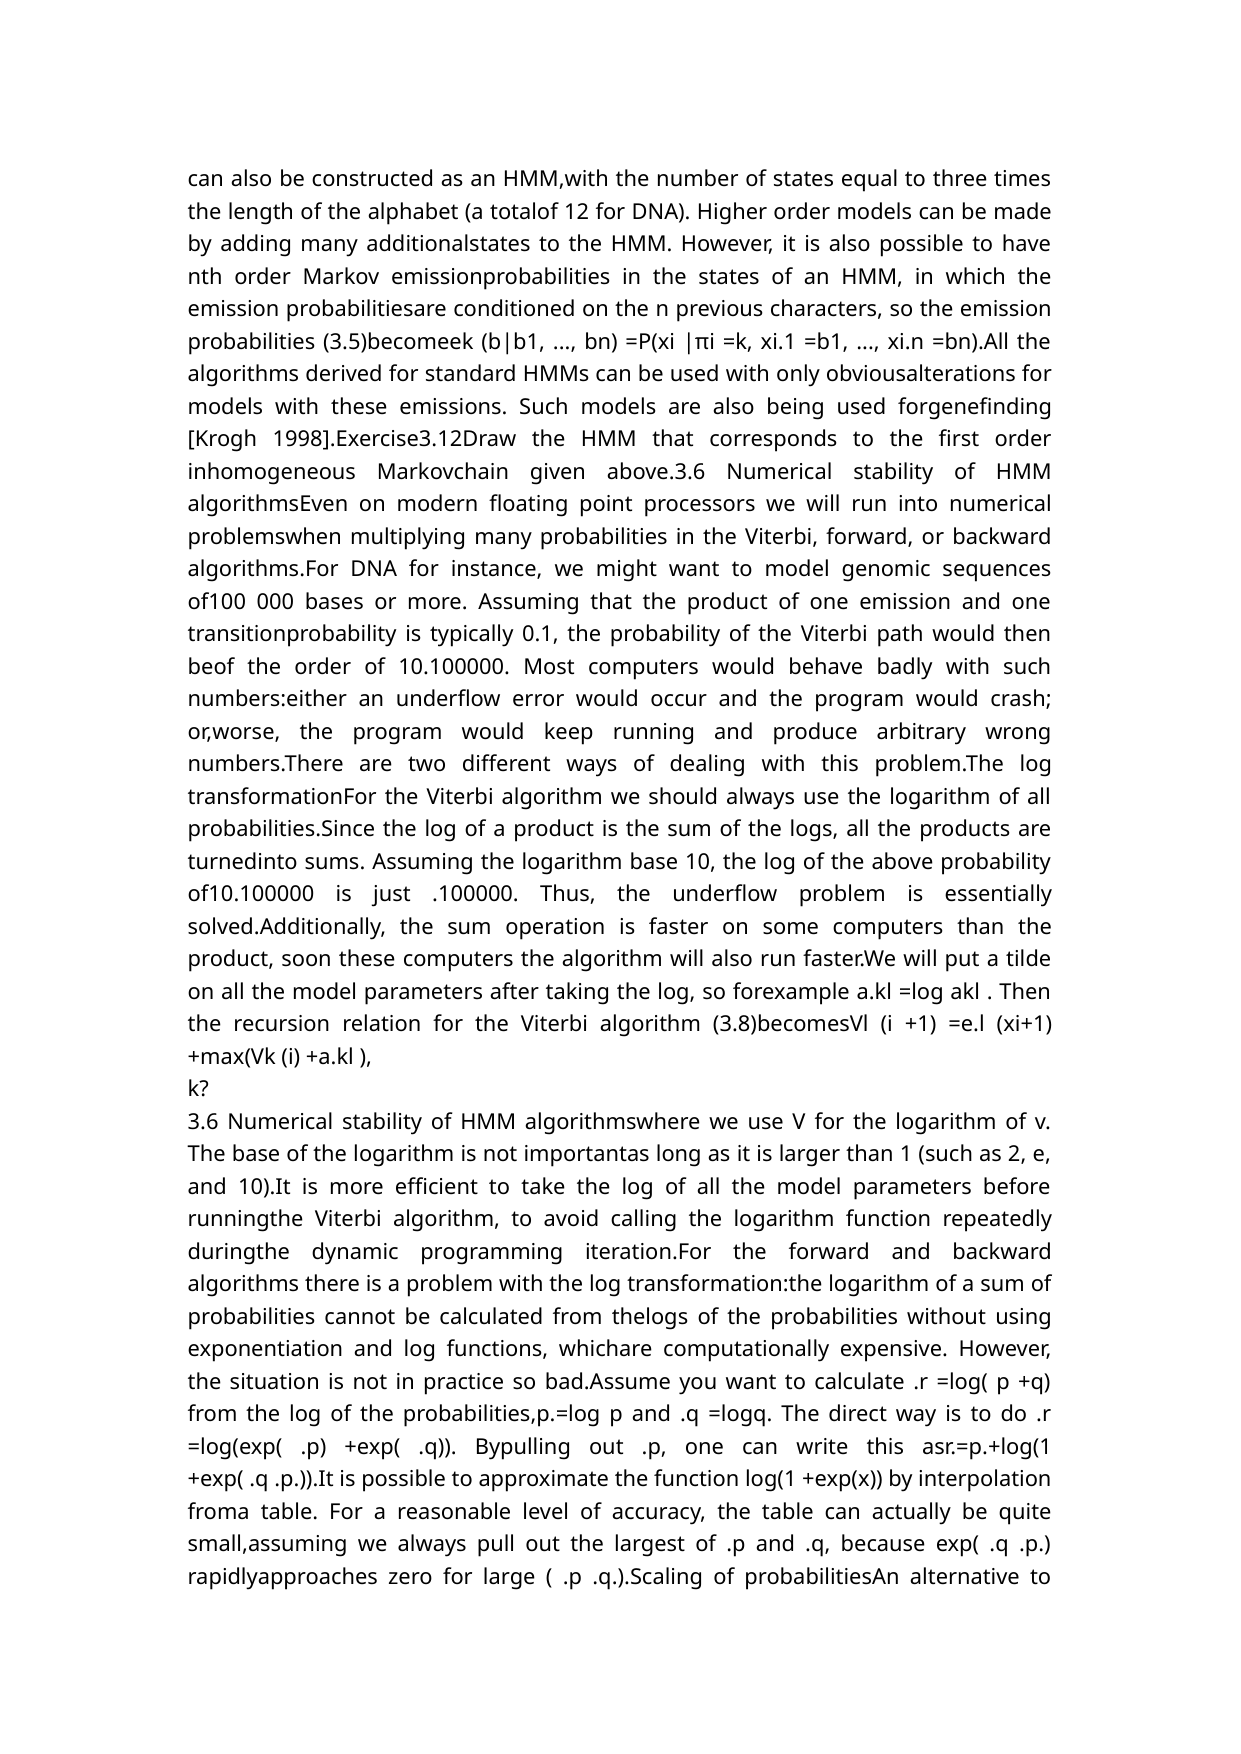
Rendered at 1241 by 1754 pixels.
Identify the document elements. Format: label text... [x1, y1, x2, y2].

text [187, 1104, 1053, 1592]
text k? [187, 1072, 1053, 1104]
